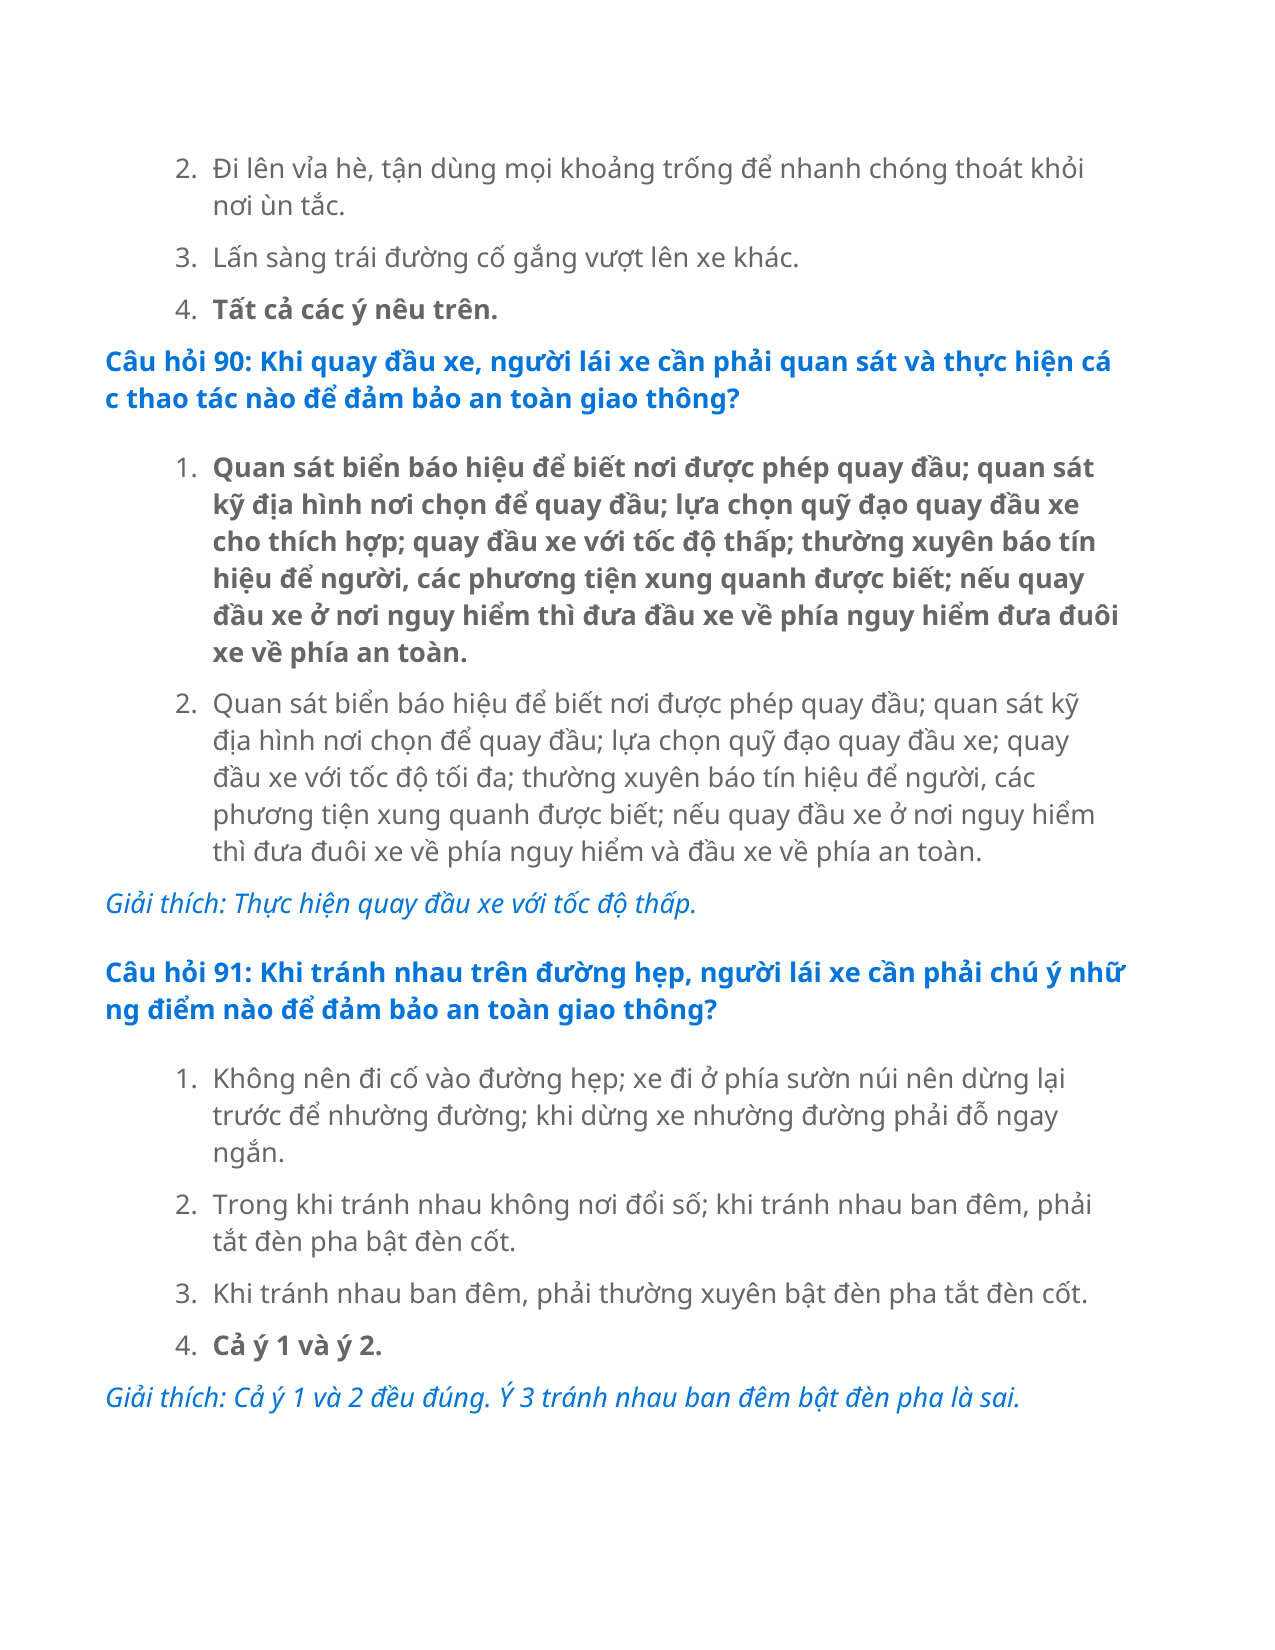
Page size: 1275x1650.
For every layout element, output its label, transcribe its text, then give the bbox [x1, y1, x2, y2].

list Lấn sàng trái đường cố gắng vượt lên xe khác. [175, 239, 1125, 276]
text Câu hỏi 91: Khi tránh nhau trên đường hẹp, người lái xe cần phải chú ý những điểm nào để đảm bảo an toàn giao thông? [105, 954, 1125, 1027]
list Cả ý 1 và ý 2. [175, 1326, 1125, 1363]
text Giải thích: Cả ý 1 và 2 đều đúng. Ý 3 tránh nhau ban đêm bật đèn pha là sai. [105, 1378, 1125, 1415]
list Trong khi tránh nhau không nơi đổi số; khi tránh nhau ban đêm, phải tắt đèn pha bật đèn cốt. [175, 1186, 1125, 1259]
text Giải thích: Thực hiện quay đầu xe với tốc độ thấp. [105, 884, 1125, 921]
list Quan sát biển báo hiệu để biết nơi được phép quay đầu; quan sát kỹ địa hình nơi chọn để quay đầu; lựa chọn quỹ đạo quay đầu xe cho thích hợp; quay đầu xe với tốc độ thấp; thường xuyên báo tín hiệu để người, các phương tiện xung quanh được biết; nếu quay đầu xe ở nơi nguy hiểm thì đưa đầu xe về phía nguy hiểm đưa đuôi xe về phía an toàn. [175, 449, 1125, 670]
list Không nên đi cố vào đường hẹp; xe đi ở phía sườn núi nên dừng lại trước để nhường đường; khi dừng xe nhường đường phải đỗ ngay ngắn. [175, 1060, 1125, 1171]
text Câu hỏi 90: Khi quay đầu xe, người lái xe cần phải quan sát và thực hiện các thao tác nào để đảm bảo an toàn giao thông? [105, 342, 1125, 416]
list Đi lên vỉa hè, tận dùng mọi khoảng trống để nhanh chóng thoát khỏi nơi ùn tắc. [175, 150, 1125, 224]
list Quan sát biển báo hiệu để biết nơi được phép quay đầu; quan sát kỹ địa hình nơi chọn để quay đầu; lựa chọn quỹ đạo quay đầu xe; quay đầu xe với tốc độ tối đa; thường xuyên báo tín hiệu để người, các phương tiện xung quanh được biết; nếu quay đầu xe ở nơi nguy hiểm thì đưa đuôi xe về phía nguy hiểm và đầu xe về phía an toàn. [175, 685, 1125, 869]
list Khi tránh nhau ban đêm, phải thường xuyên bật đèn pha tắt đèn cốt. [175, 1274, 1125, 1311]
list Tất cả các ý nêu trên. [175, 291, 1125, 327]
